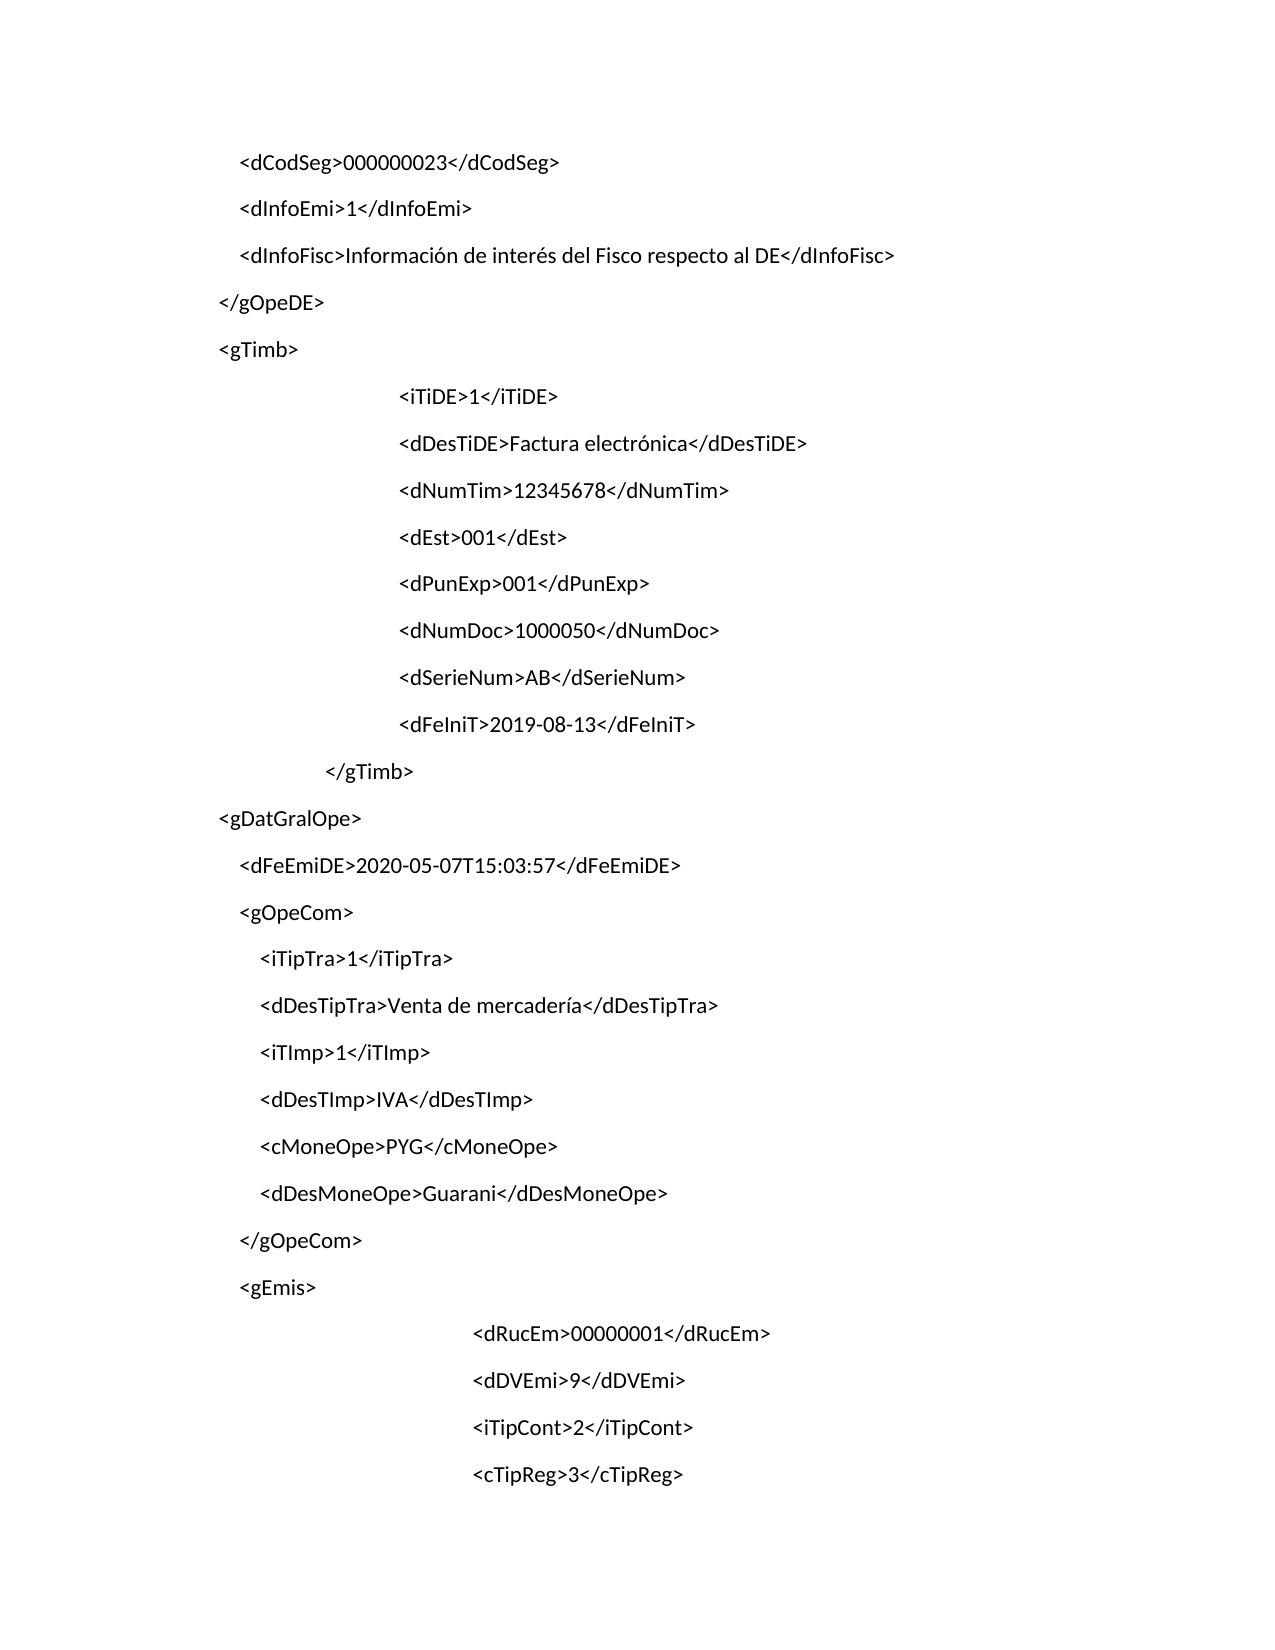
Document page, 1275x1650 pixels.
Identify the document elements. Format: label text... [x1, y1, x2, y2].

text <cMoneOpe>PYG</cMoneOpe> [177, 1132, 1098, 1160]
text <dSerieNum>AB</dSerieNum> [177, 663, 1098, 691]
text <dNumTim>12345678</dNumTim> [177, 476, 1098, 504]
text <dEst>001</dEst> [177, 523, 1098, 551]
text <dRucEm>00000001</dRucEm> [177, 1319, 1098, 1347]
text <iTipTra>1</iTipTra> [177, 944, 1098, 972]
text <dNumDoc>1000050</dNumDoc> [177, 616, 1098, 644]
text <gOpeCom> [177, 898, 1098, 926]
text <dInfoEmi>1</dInfoEmi> [177, 194, 1098, 222]
text </gOpeDE> [177, 288, 1098, 316]
text <iTiDE>1</iTiDE> [177, 382, 1098, 410]
text <gDatGralOpe> [177, 804, 1098, 832]
text <dCodSeg>000000023</dCodSeg> [177, 148, 1098, 176]
text <gTimb> [177, 335, 1098, 363]
text </gTimb> [177, 757, 1098, 785]
text <iTImp>1</iTImp> [177, 1038, 1098, 1066]
text <dDesTiDE>Factura electrónica</dDesTiDE> [177, 429, 1098, 457]
text <dFeIniT>2019-08-13</dFeIniT> [177, 710, 1098, 738]
text <dDesTImp>IVA</dDesTImp> [177, 1085, 1098, 1113]
text <cTipReg>3</cTipReg> [177, 1460, 1098, 1488]
text <dInfoFisc>Información de interés del Fisco respecto al DE</dInfoFisc> [177, 241, 1098, 269]
text <gEmis> [177, 1273, 1098, 1301]
text <dPunExp>001</dPunExp> [177, 569, 1098, 597]
text <dFeEmiDE>2020-05-07T15:03:57</dFeEmiDE> [177, 851, 1098, 879]
text </gOpeCom> [177, 1226, 1098, 1254]
text <iTipCont>2</iTipCont> [177, 1413, 1098, 1441]
text <dDesMoneOpe>Guarani</dDesMoneOpe> [177, 1179, 1098, 1207]
text <dDesTipTra>Venta de mercadería</dDesTipTra> [177, 991, 1098, 1019]
text <dDVEmi>9</dDVEmi> [177, 1366, 1098, 1394]
